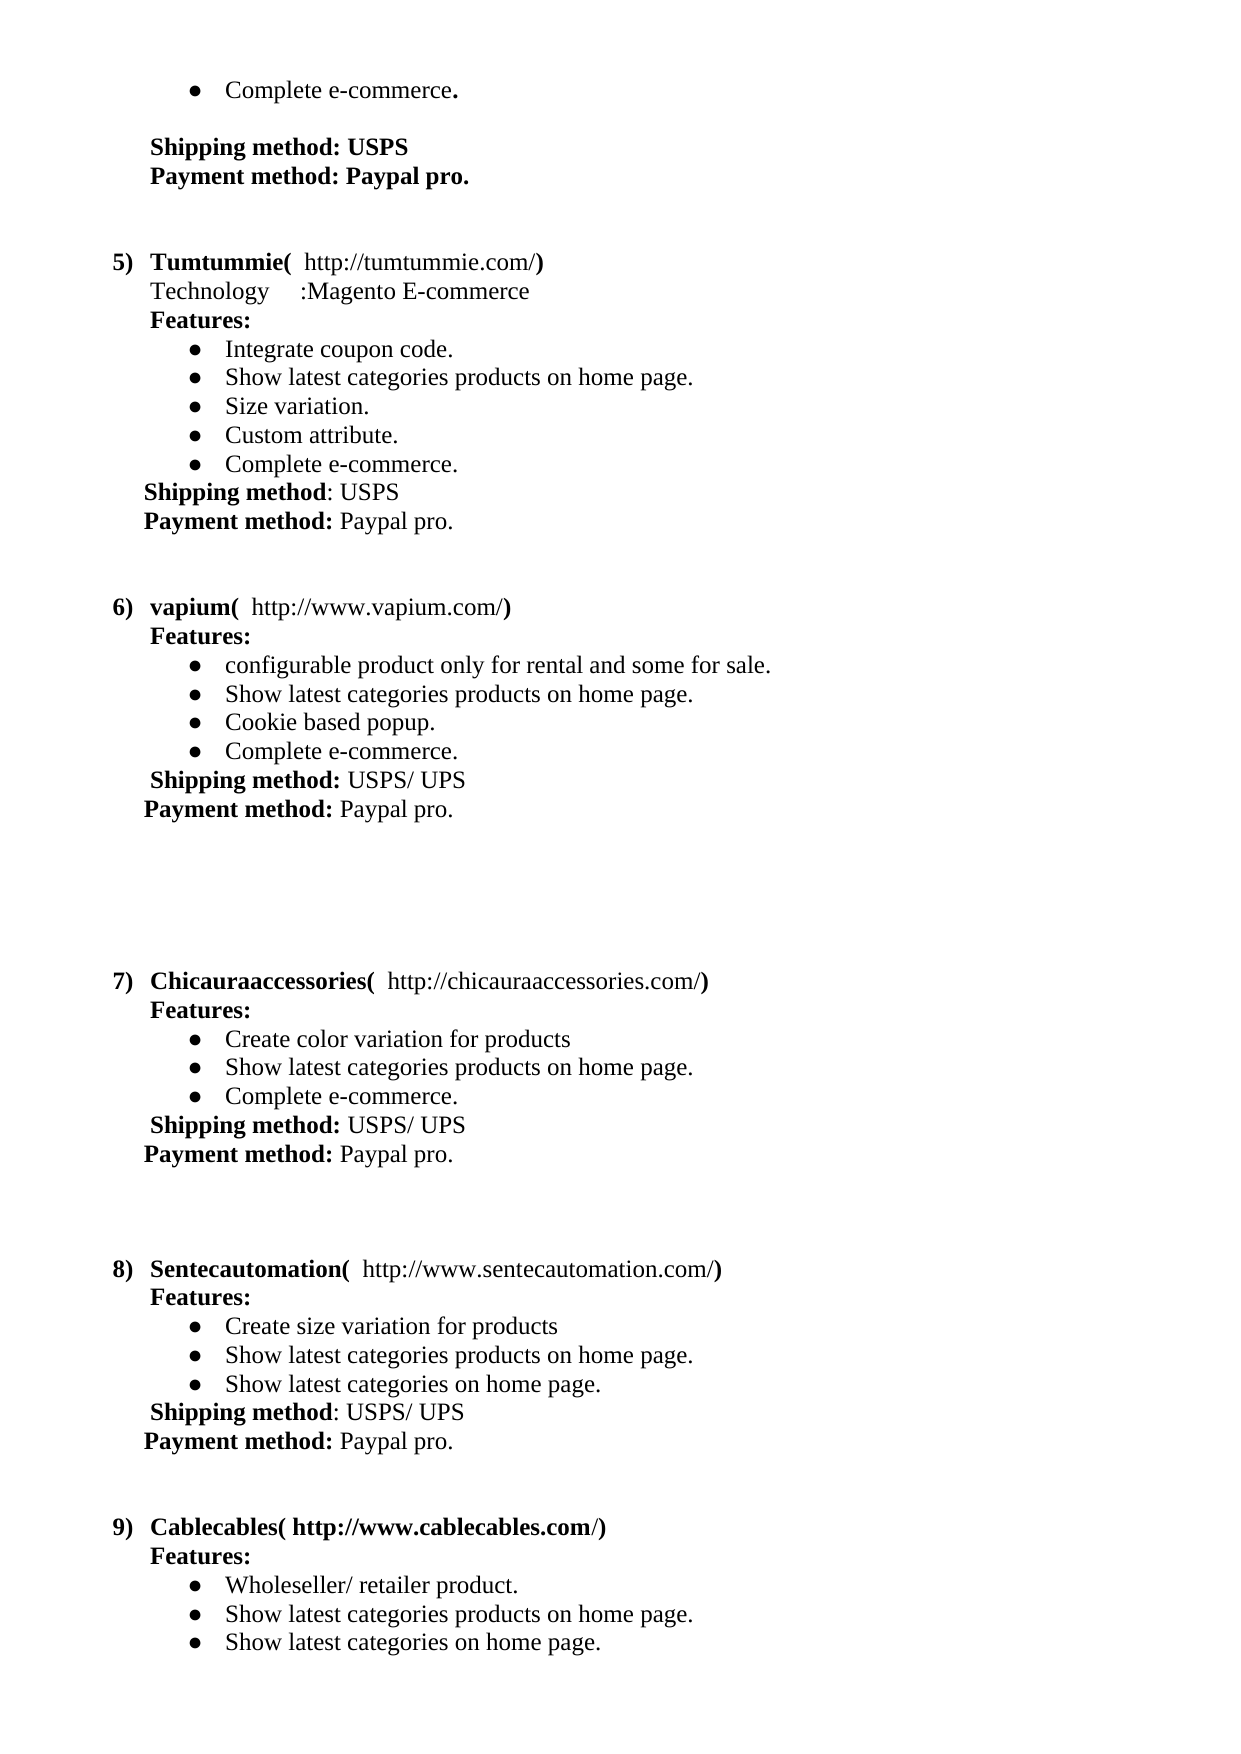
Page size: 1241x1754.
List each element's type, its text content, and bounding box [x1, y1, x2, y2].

list Custom attribute. [187, 420, 1162, 449]
text Shipping method: USPS/ UPS [75, 765, 1162, 794]
text Shipping method: USPS [75, 477, 1162, 506]
text Features: [150, 621, 1162, 650]
list Show latest categories products on home page. [187, 1599, 1162, 1627]
text Shipping method: USPS [75, 132, 1162, 161]
list Show latest categories products on home page. [187, 679, 1162, 707]
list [187, 362, 1162, 391]
text Payment method: Paypal pro. [75, 161, 1162, 190]
list Complete e-commerce. [187, 736, 1162, 765]
text Shipping method: USPS/ UPS [75, 1397, 1162, 1426]
list Show latest categories on home page. [187, 1627, 1162, 1656]
list Create color variation for products [187, 1024, 1162, 1052]
text Features: [150, 995, 1162, 1024]
text Payment method: Paypal pro. [75, 1139, 1162, 1167]
list Cablecables( http://www.cablecables.com/) [112, 1512, 1162, 1541]
list Integrate coupon code. [187, 334, 1162, 362]
text Technology :Magento E-commerce [150, 276, 1162, 305]
text Features: [150, 305, 1162, 334]
text Features: [150, 1541, 1162, 1570]
list Show latest categories on home page. [187, 1369, 1162, 1397]
text Features: [150, 1282, 1162, 1311]
text Payment method: Paypal pro. [75, 794, 1162, 822]
list Show latest categories products on home page. [187, 1340, 1162, 1369]
list Size variation. [187, 391, 1162, 420]
list Wholeseller/ retailer product. [187, 1570, 1162, 1599]
text Payment method: Paypal pro. [75, 506, 1162, 535]
list Complete e-commerce. [187, 1081, 1162, 1110]
list Complete e-commerce. [187, 75, 1162, 104]
list Tumtummie( http://tumtummie.com/) [112, 247, 1162, 276]
text Payment method: Paypal pro. [75, 1426, 1162, 1455]
list Cookie based popup. [187, 707, 1162, 736]
list Chicauraaccessories( http://chicauraaccessories.com/) [112, 966, 1162, 995]
text Shipping method: USPS/ UPS [75, 1110, 1162, 1139]
list Show latest categories products on home page. [187, 1052, 1162, 1081]
list Sentecautomation( http://www.sentecautomation.com/) [112, 1254, 1162, 1282]
list Complete e-commerce. [187, 449, 1162, 477]
list configurable product only for rental and some for sale. [187, 650, 1162, 679]
list Create size variation for products [187, 1311, 1162, 1340]
list vapium( http://www.vapium.com/) [112, 592, 1162, 621]
